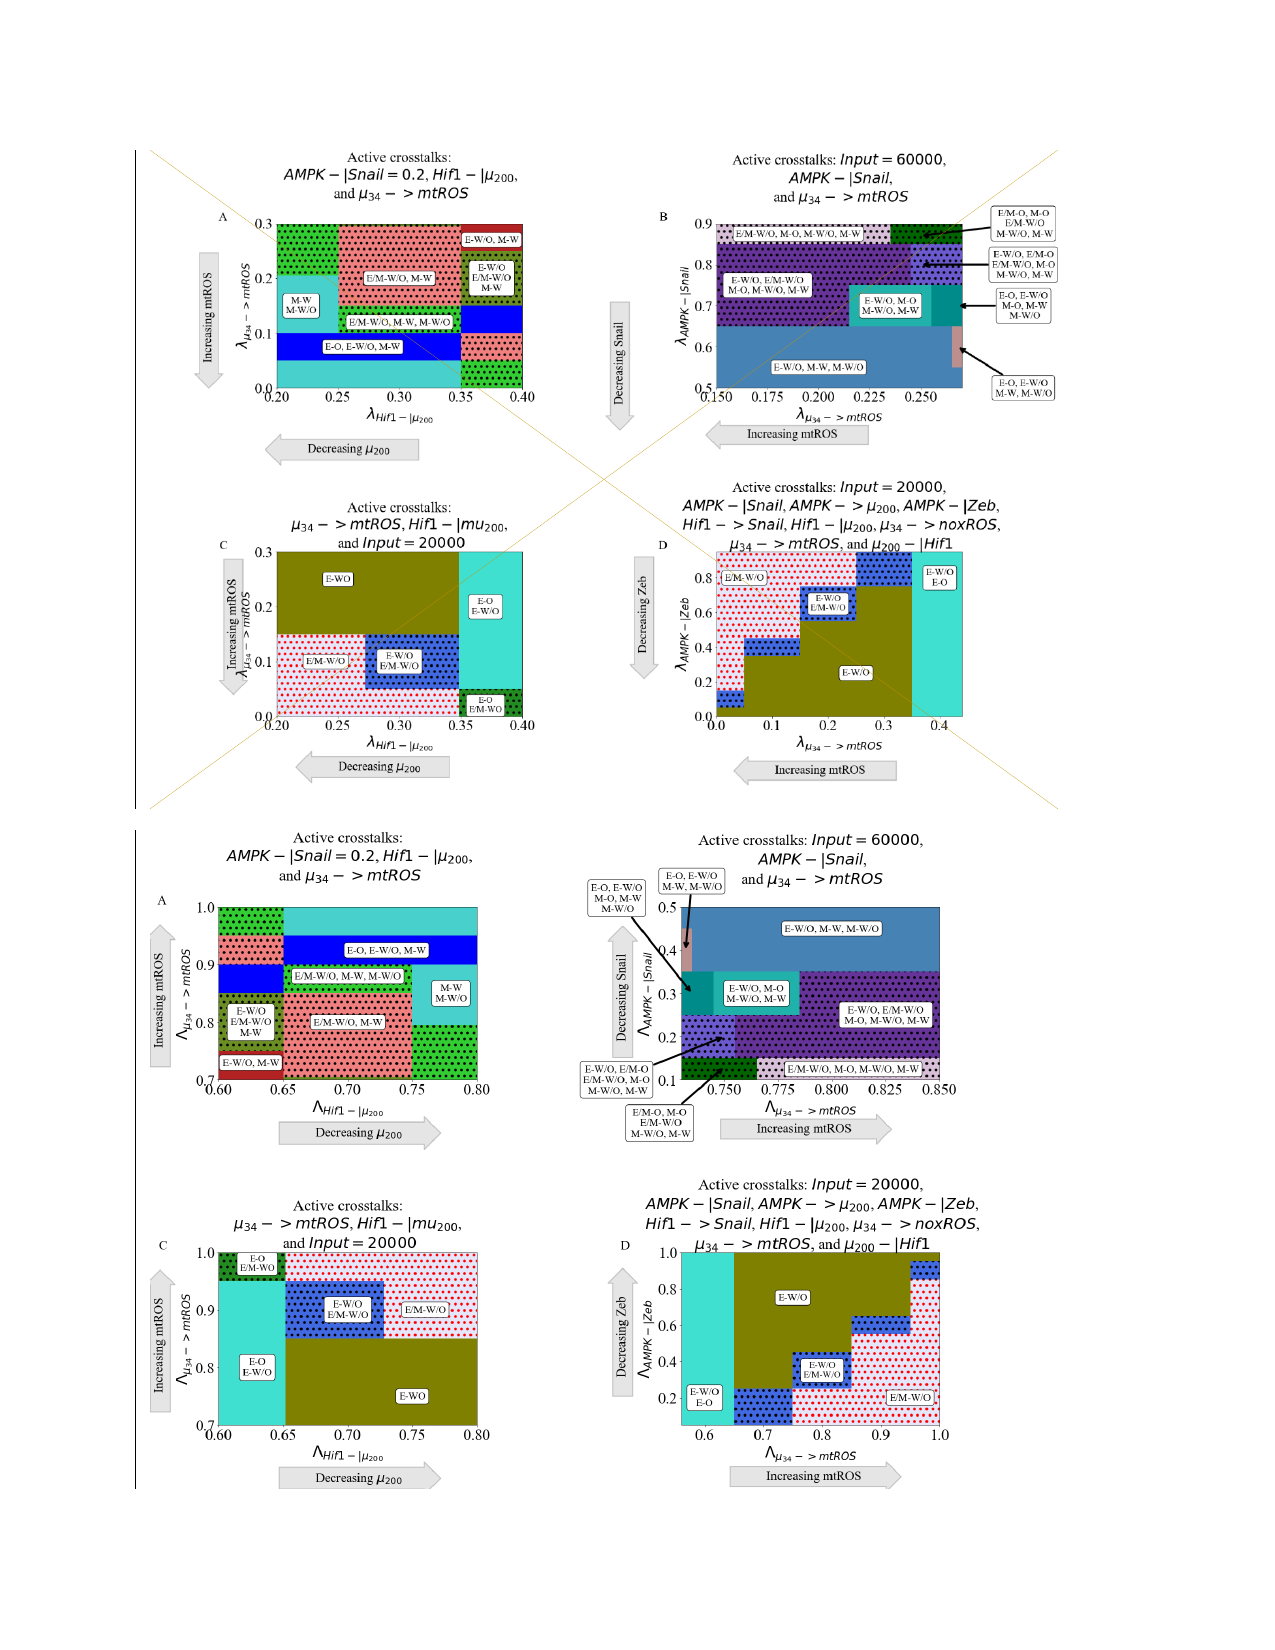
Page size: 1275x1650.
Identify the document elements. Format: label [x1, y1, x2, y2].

picture [150, 151, 602, 807]
picture [152, 481, 1056, 809]
picture [152, 150, 1056, 478]
picture [605, 151, 1058, 808]
picture [150, 829, 983, 1489]
